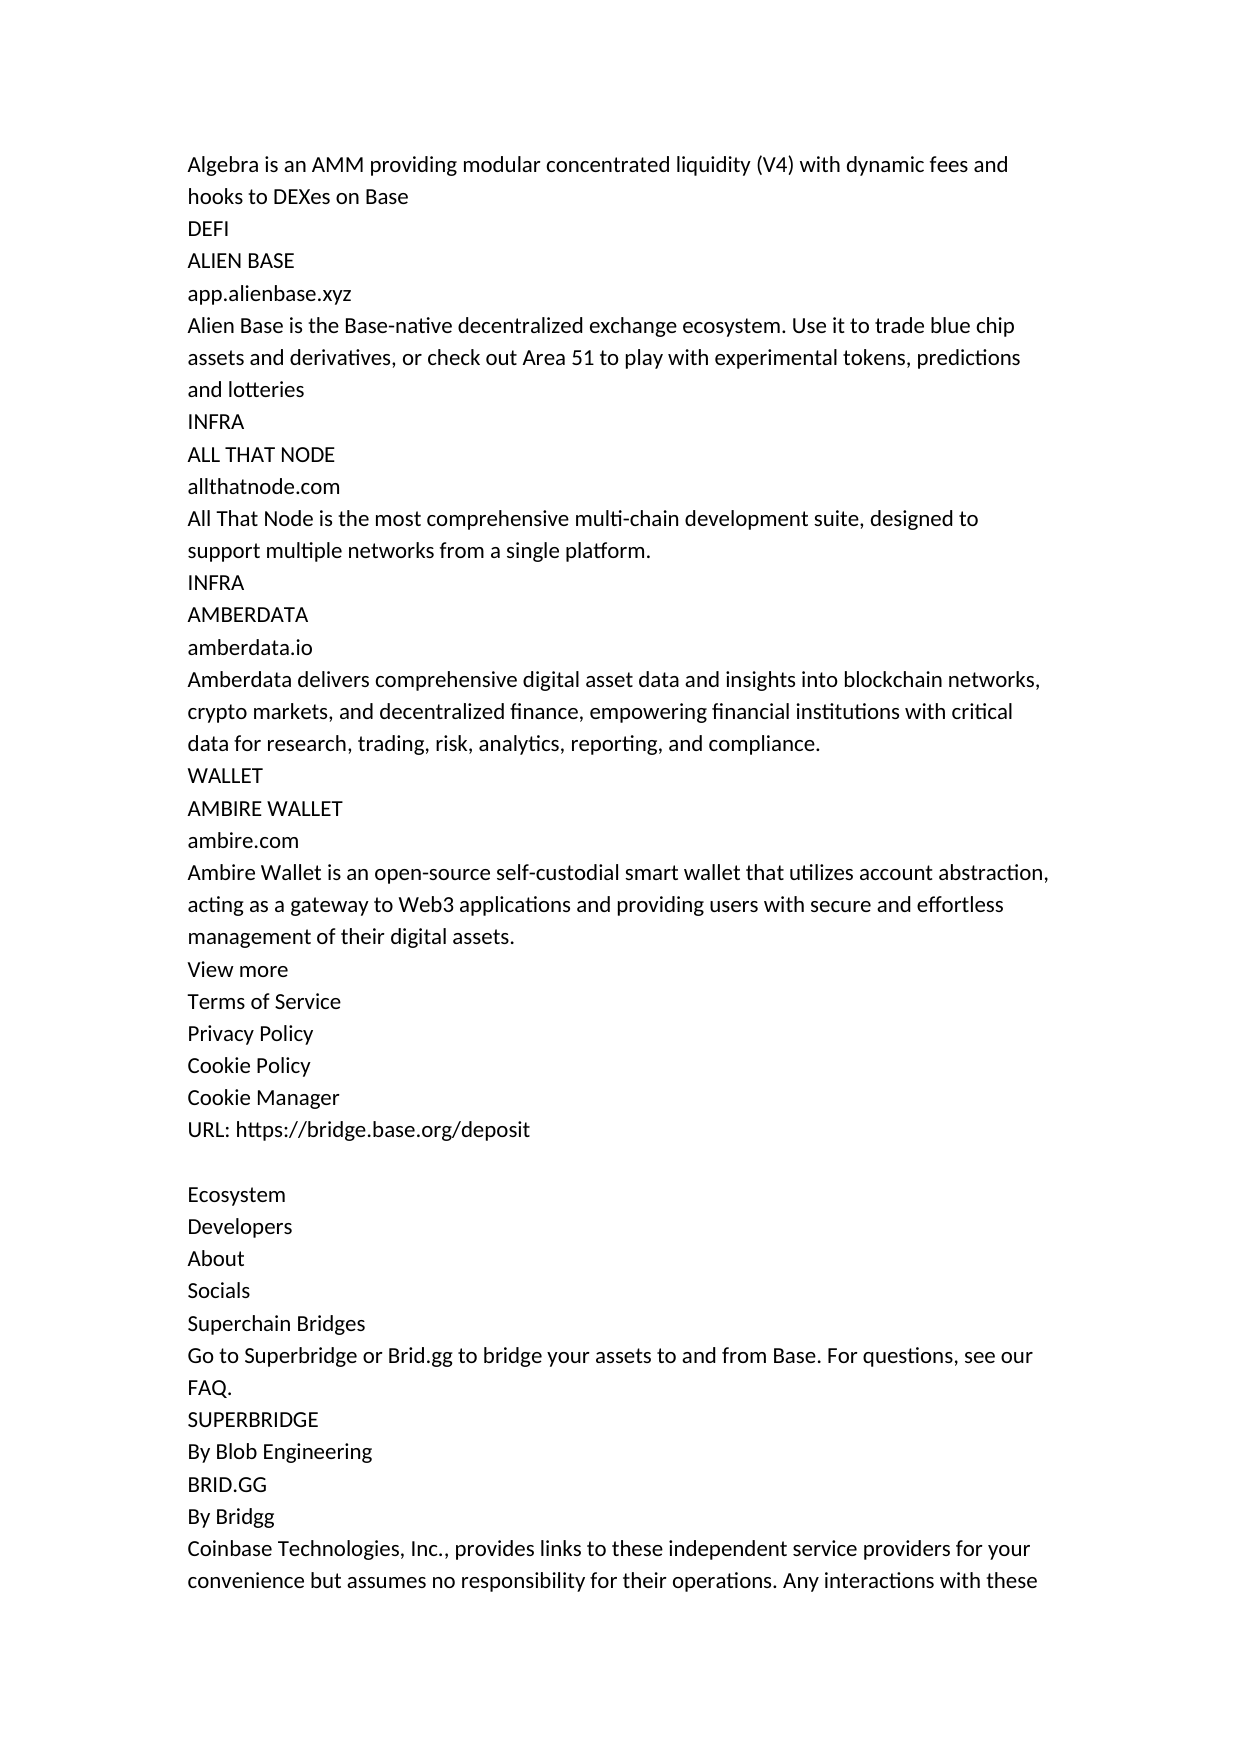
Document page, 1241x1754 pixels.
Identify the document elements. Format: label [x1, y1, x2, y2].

text [187, 150, 1053, 1111]
text [187, 1116, 1053, 1594]
